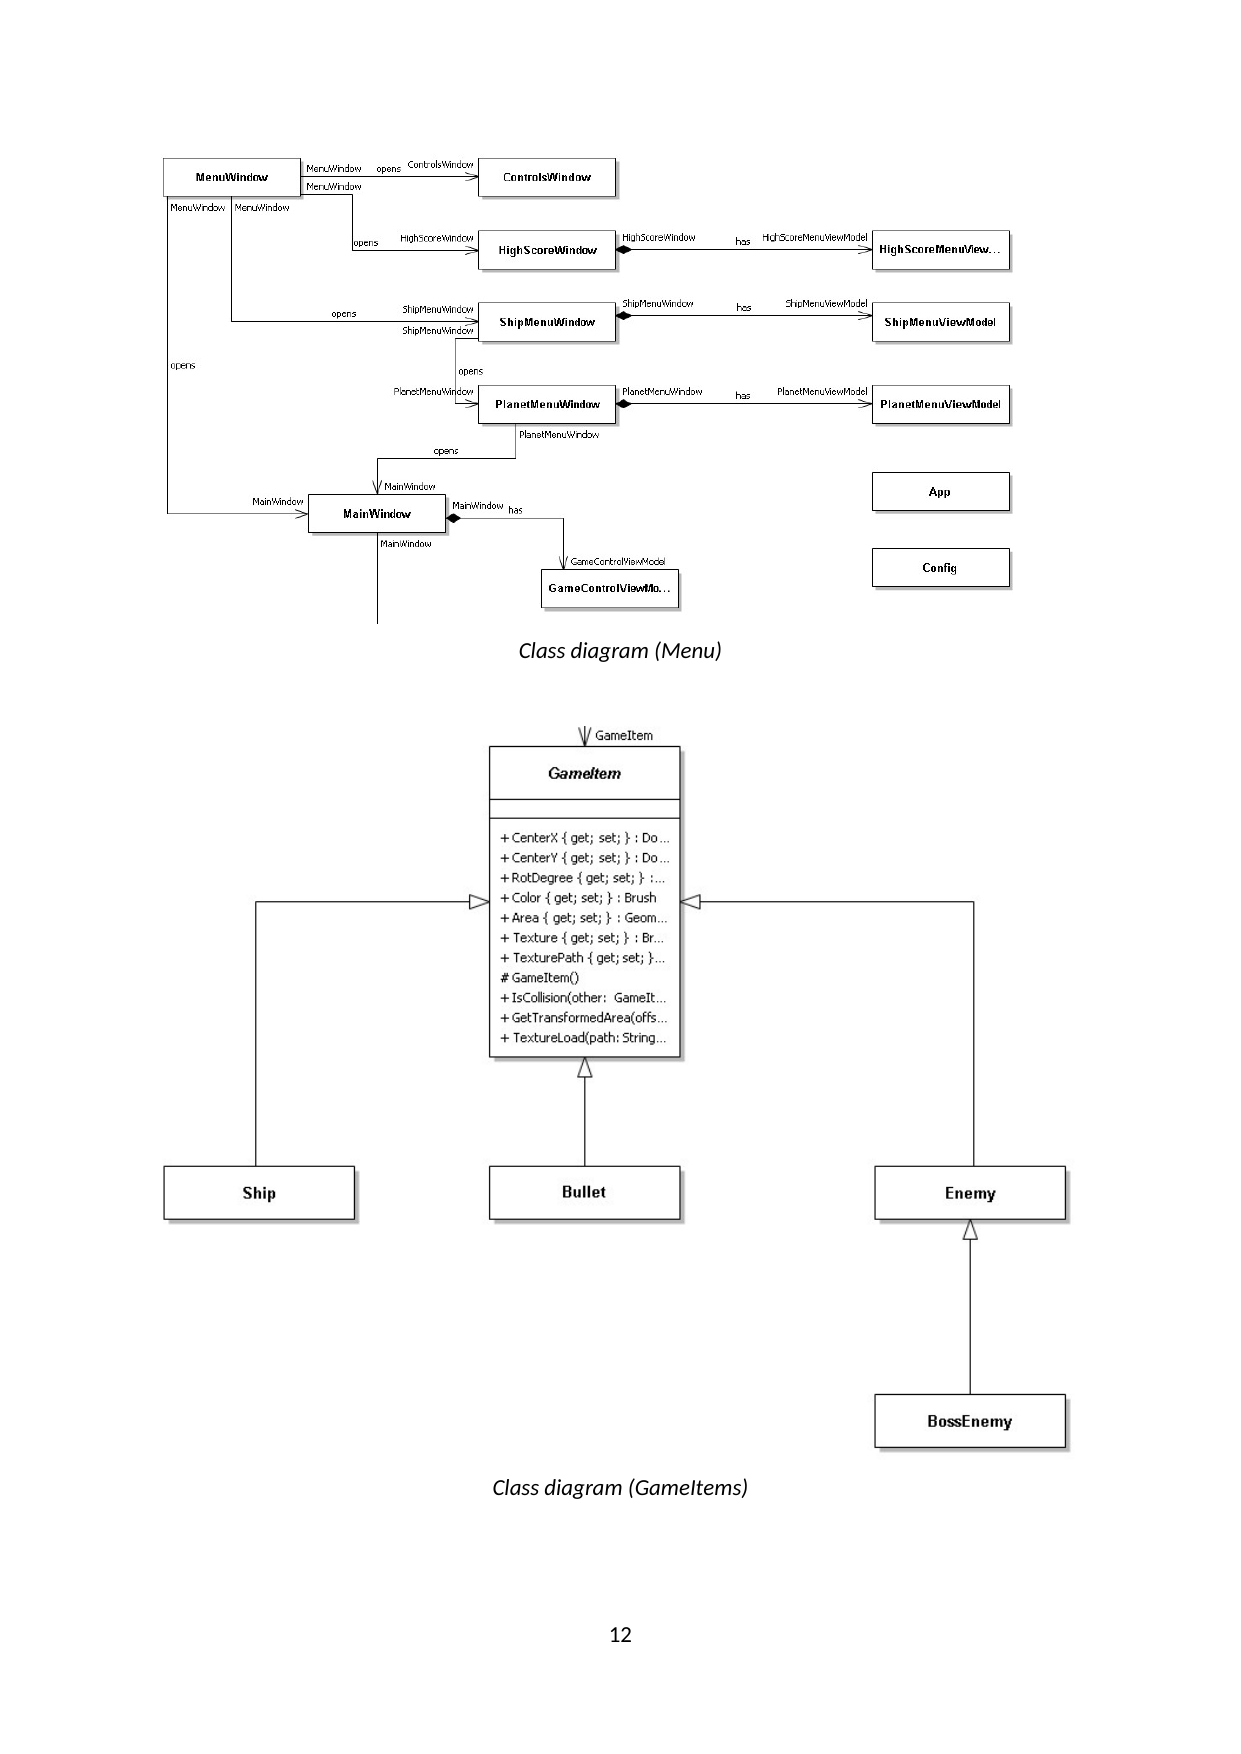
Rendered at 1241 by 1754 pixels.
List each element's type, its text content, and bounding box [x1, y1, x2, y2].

subtitle Class diagram (Menu) [147, 636, 1093, 664]
subtitle Class diagram (GameItems) [147, 1473, 1093, 1501]
picture [153, 147, 1099, 624]
picture [153, 726, 1099, 1461]
